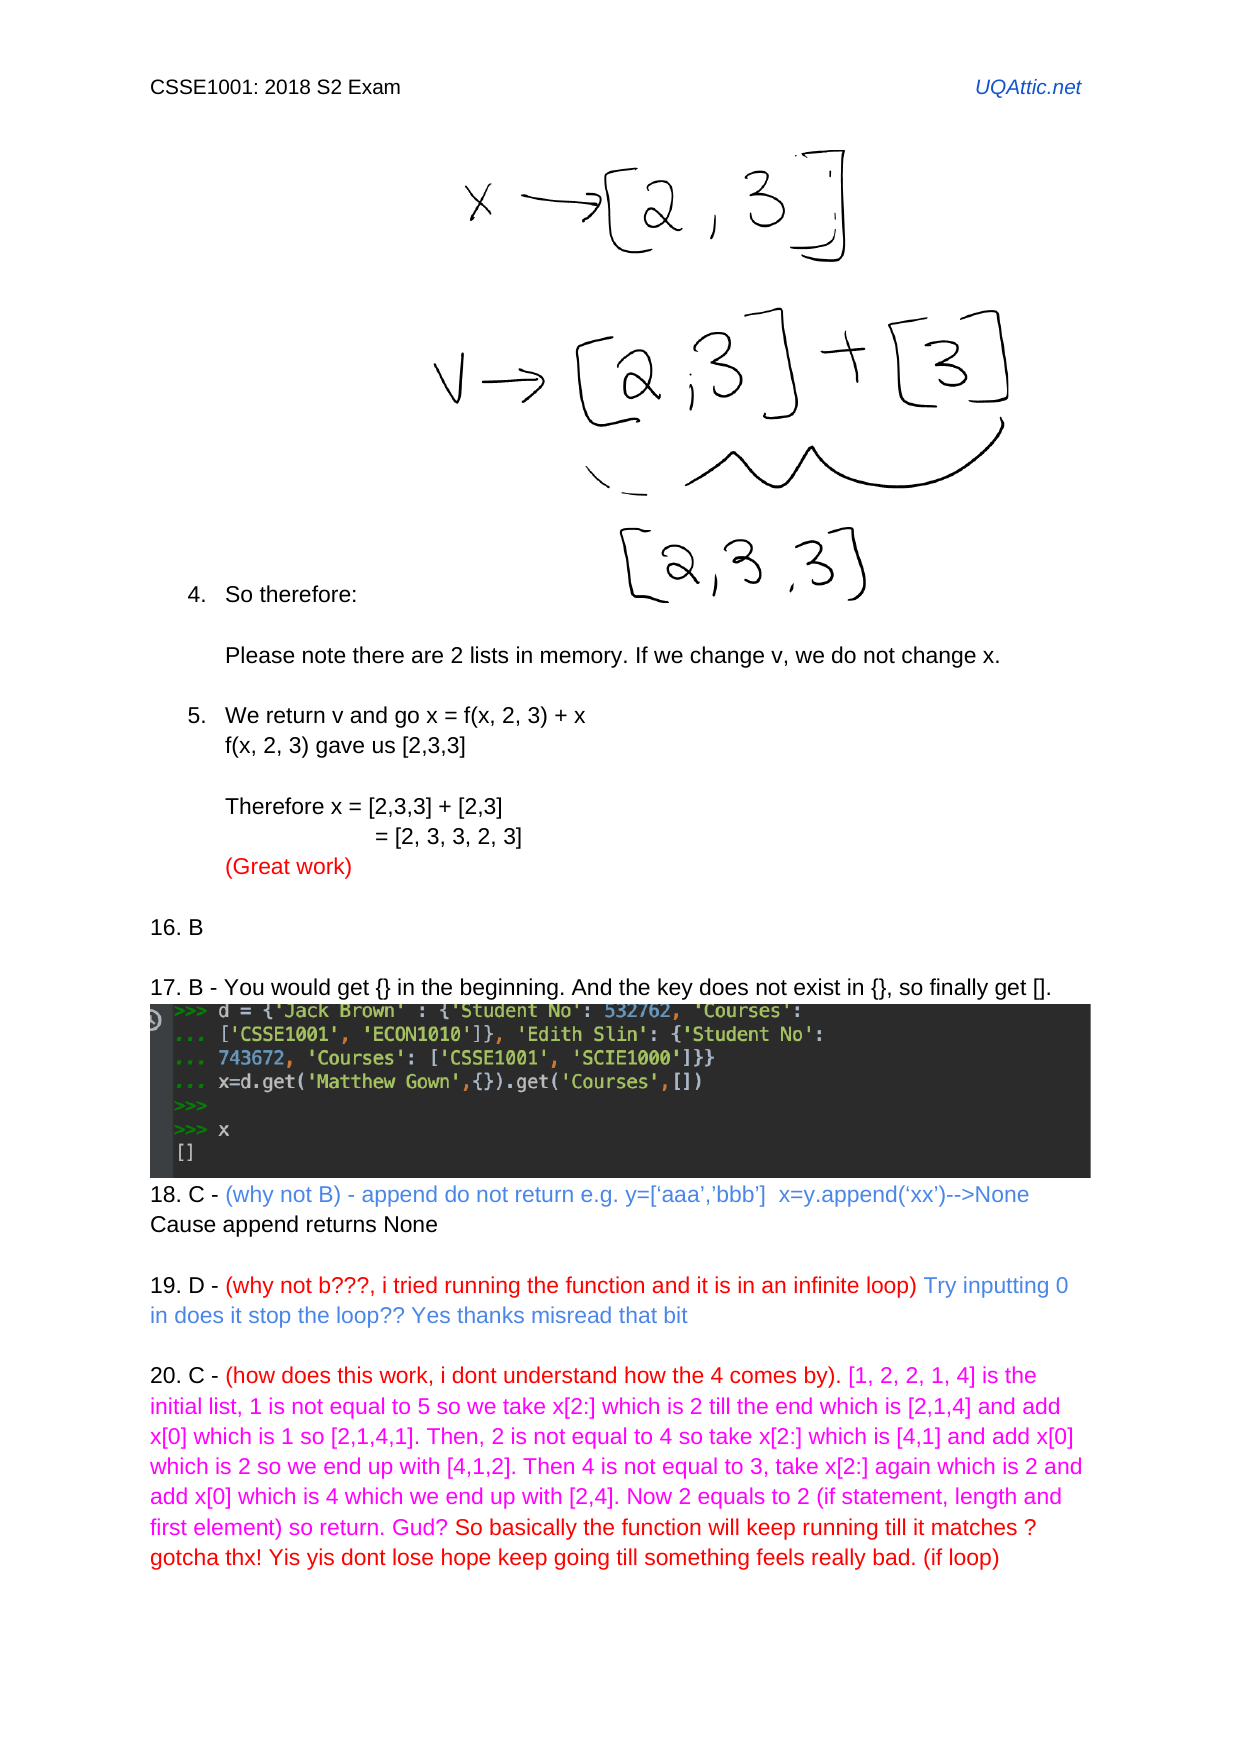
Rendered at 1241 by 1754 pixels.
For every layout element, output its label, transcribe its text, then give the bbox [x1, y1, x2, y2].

picture [150, 1004, 1091, 1178]
text 19. D - (why not b???, i tried running the function and it is in an infinite loop) Try inputting 0 in does it stop the loop?? Yes thanks misread that bit [150, 1272, 1090, 1328]
text (Great work) [225, 853, 1090, 880]
text Therefore x = [2,3,3] + [2,3] [225, 793, 1090, 819]
text 20. C - (how does this work, i dont understand how the 4 comes by). [1, 2, 2, 1, 4] is the initial list, 1 is not equal to 5 so we take x[2:] which is 2 till the end which is [2,1,4] and add x[0] which is 1 so [2,1,4,1]. Then, 2 is not equal to 4 so take x[2:] which is [4,1] and add x[0] which is 2 so we end up with [4,1,2]. Then 4 is not equal to 3, take x[2:] again which is 2 and add x[0] which is 4 which we end up with [2,4]. Now 2 equals to 2 (if statement, length and first element) so return. Gud? So basically the function will keep running till it matches ? gotcha thx! Yis yis dont lose hope keep going till something feels really bad. (if loop) [150, 1362, 1090, 1570]
text 17. B - You would get {} in the beginning. And the key does not exist in {}, so finally get []. [150, 974, 1090, 1001]
text = [2, 3, 3, 2, 3] [225, 823, 1090, 849]
picture [357, 150, 1009, 603]
text f(x, 2, 3) gave us [2,3,3] [225, 732, 1090, 759]
text 16. B [150, 914, 1090, 940]
text Please note there are 2 lists in memory. If we change v, we do not change x. [225, 642, 1090, 668]
list We return v and go x = f(x, 2, 3) + x [187, 702, 1090, 729]
text 18. C - (why not B) - append do not return e.g. y=[‘aaa’,’bbb’] x=y.append(‘xx’)-->None Cause append returns None [150, 1181, 1090, 1238]
